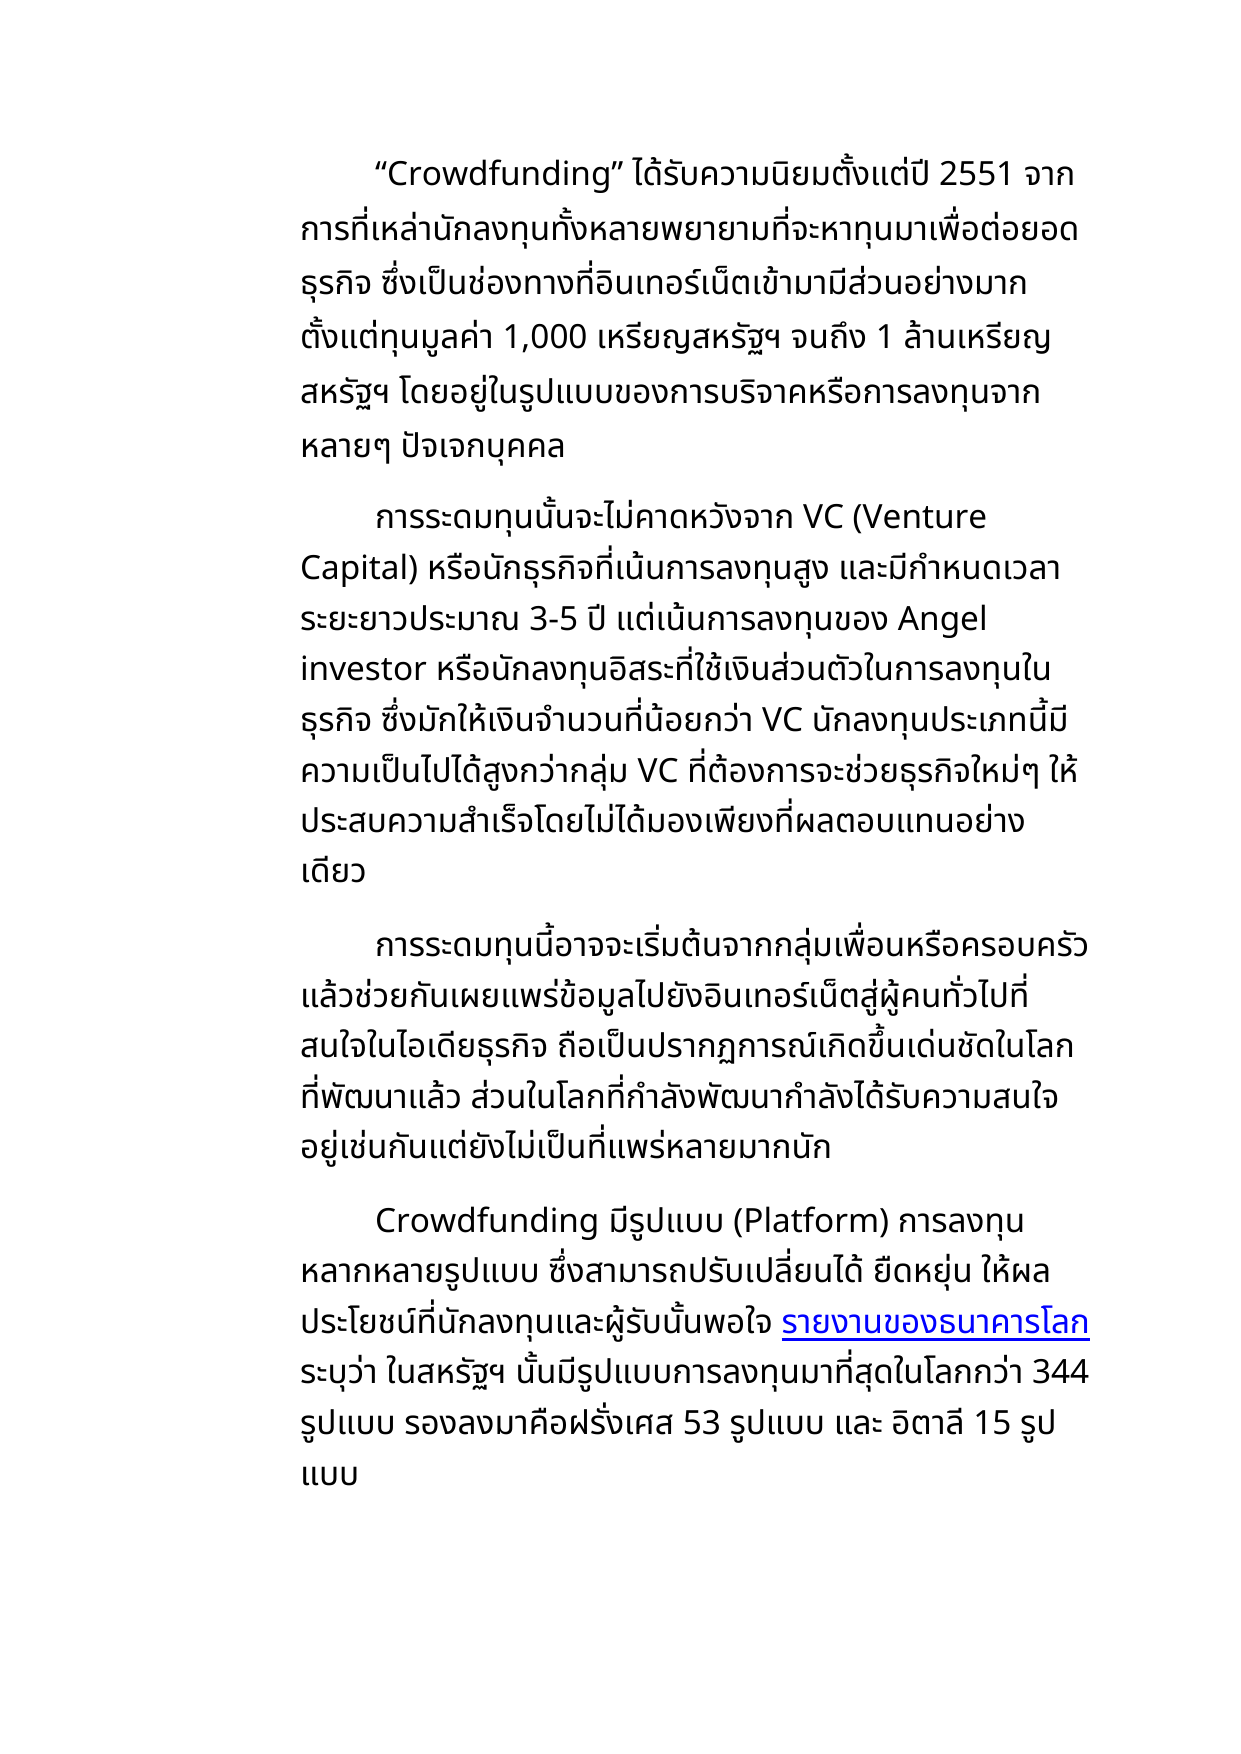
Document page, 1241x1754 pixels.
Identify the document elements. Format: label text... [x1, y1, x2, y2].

text การระดมทุนนี้อาจจะเริ่มต้นจากกลุ่มเพื่อนหรือครอบครัว แล้วช่วยกันเผยแพร่ข้อมูลไปยังอินเทอร์เน็ตสู่ผู้คนทั่วไปที่สนใจในไอเดียธุรกิจ ถือเป็นปรากฏการณ์เกิดขึ้นเด่นชัดในโลกที่พัฒนาแล้ว ส่วนในโลกที่กำลังพัฒนากำลังได้รับความสนใจอยู่เช่นกันแต่ยังไม่เป็นที่แพร่หลายมากนัก [300, 921, 1090, 1173]
list “Crowdfunding” ได้รับความนิยมตั้งแต่ปี 2551 จากการที่เหล่านักลงทุนทั้งหลายพยายามที่จะหาทุนมาเพื่อต่อยอดธุรกิจ ซึ่งเป็นช่องทางที่อินเทอร์เน็ตเข้ามามีส่วนอย่างมาก ตั้งแต่ทุนมูลค่า 1,000 เหรียญสหรัฐฯ จนถึง 1 ล้านเหรียญสหรัฐฯ โดยอยู่ในรูปแบบของการบริจาคหรือการลงทุนจากหลายๆ ปัจเจกบุคคล [300, 150, 1090, 473]
text การระดมทุนนั้นจะไม่คาดหวังจาก VC (Venture Capital) หรือนักธุรกิจที่เน้นการลงทุนสูง และมีกำหนดเวลาระยะยาวประมาณ 3-5 ปี แต่เน้นการลงทุนของ Angel investor หรือนักลงทุนอิสระที่ใช้เงินส่วนตัวในการลงทุนในธุรกิจ ซึ่งมักให้เงินจำนวนที่น้อยกว่า VC นักลงทุนประเภทนี้มีความเป็นไปได้สูงกว่ากลุ่ม VC ที่ต้องการจะช่วยธุรกิจใหม่ๆ ให้ประสบความสำเร็จโดยไม่ได้มองเพียงที่ผลตอบแทนอย่างเดียว [300, 493, 1090, 898]
text Crowdfunding มีรูปแบบ (Platform) การลงทุนหลากหลายรูปแบบ ซึ่งสามารถปรับเปลี่ยนได้ ยืดหยุ่น ให้ผลประโยชน์ที่นักลงทุนและผู้รับนั้นพอใจ รายงานของธนาคารโลกระบุว่า ในสหรัฐฯ นั้นมีรูปแบบการลงทุนมาที่สุดในโลกกว่า 344 รูปแบบ รองลงมาคือฝรั่งเศส 53 รูปแบบ และ อิตาลี 15 รูปแบบ [300, 1197, 1090, 1500]
